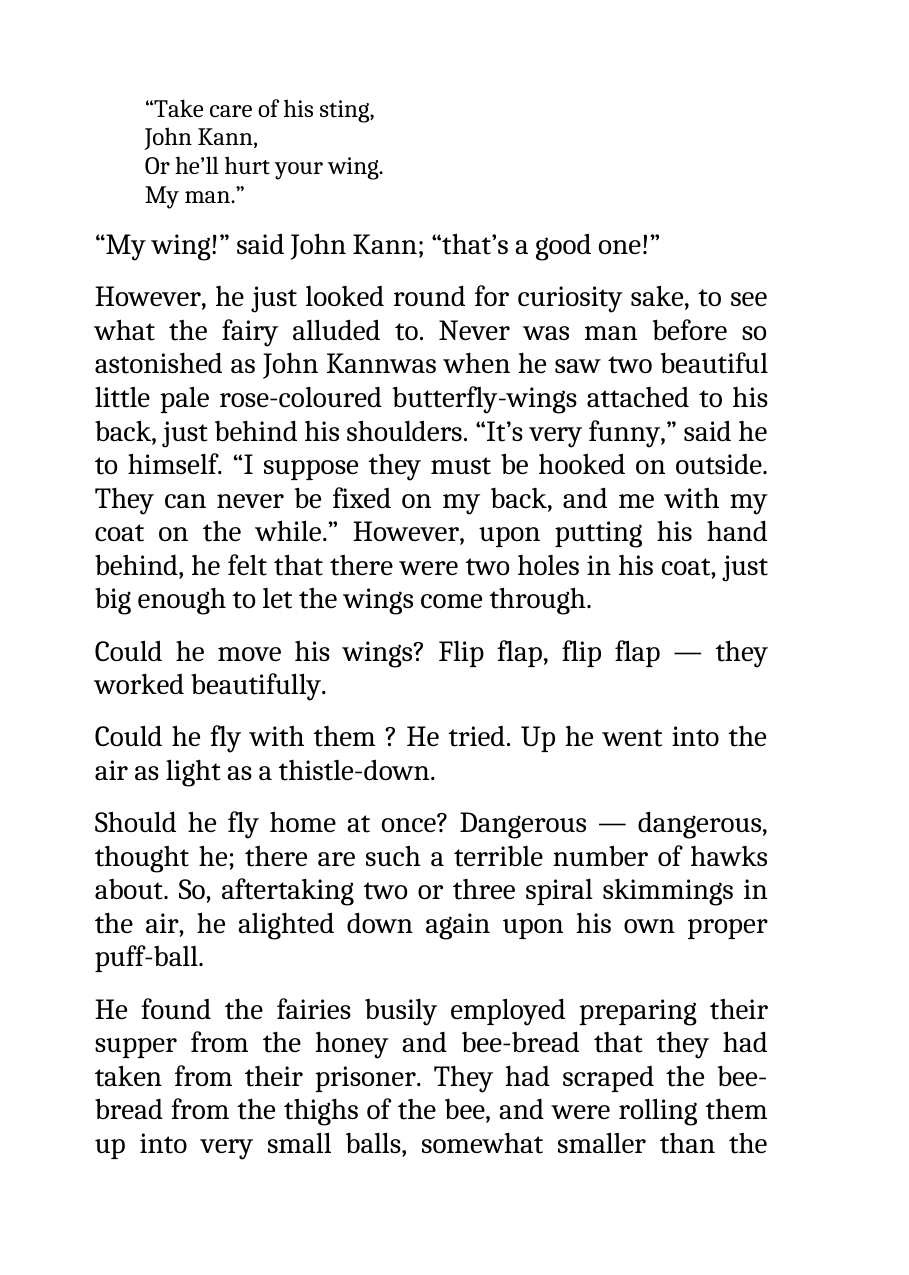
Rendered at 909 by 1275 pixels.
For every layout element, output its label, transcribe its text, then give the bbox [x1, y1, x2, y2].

text “My wing!” said John Kann; “that’s a good one!” [94, 228, 769, 262]
text Could he move his wings? Flip flap, flip flap — they worked beautifully. [94, 635, 769, 702]
text “Take care of his sting, John Kann, Or he’ll hurt your wing. My man.” [144, 94, 719, 209]
text Could he fly with them ? He tried. Up he went into the air as light as a thistle-down. [94, 721, 769, 788]
text However, he just looked round for curiosity sake, to see what the fairy alluded to. Never was man before so astonished as John Kannwas when he saw two beautiful little pale rose-coloured butterfly-wings attached to his back, just behind his shoulders. “It’s very funny,” said he to himself. “I suppose they must be hooked on outside. They can never be fixed on my back, and me with my coat on the while.” However, upon putting his hand behind, he felt that there were two holes in his coat, just big enough to let the wings come through. [94, 281, 769, 616]
text Should he fly home at once? Dangerous — dangerous, thought he; there are such a terrible number of hawks about. So, aftertaking two or three spiral skimmings in the air, he alighted down again upon his own proper puff-ball. [94, 806, 769, 974]
